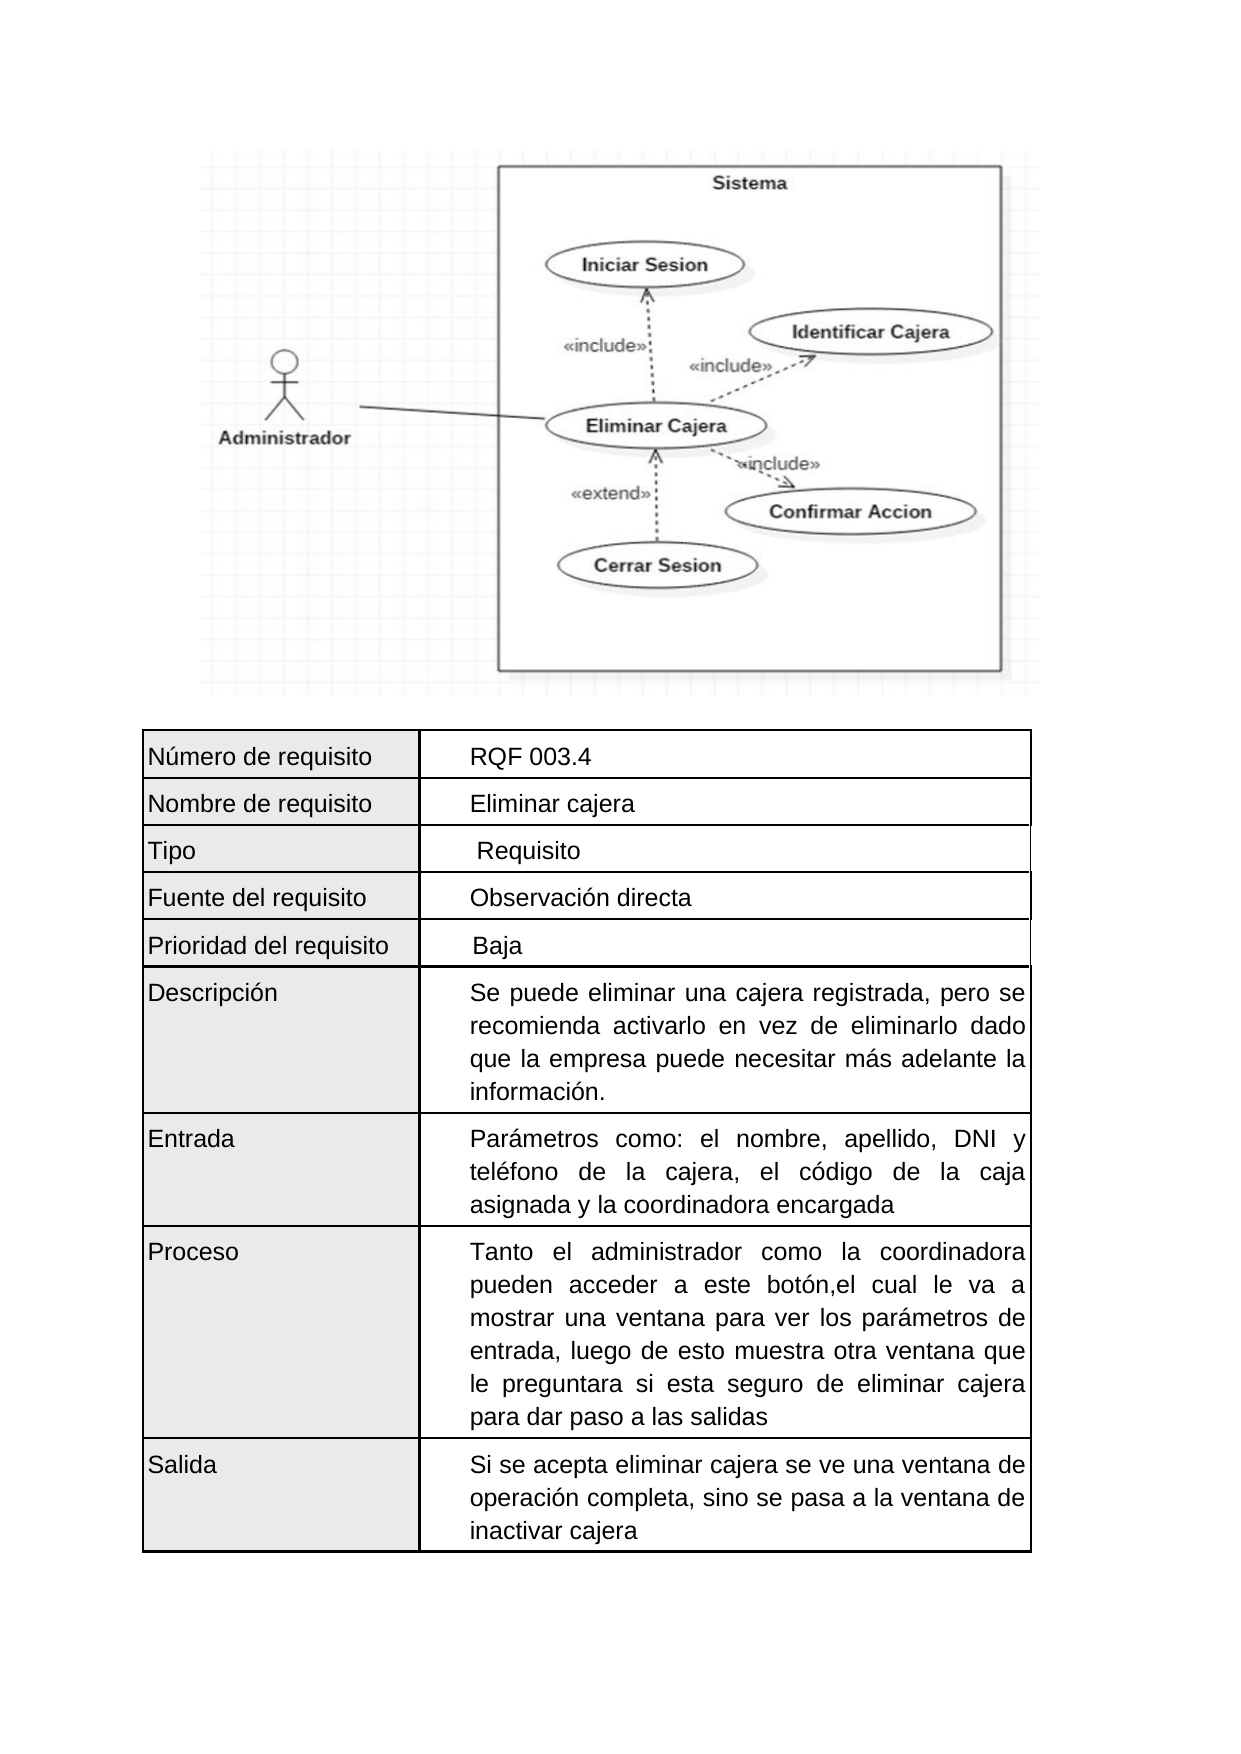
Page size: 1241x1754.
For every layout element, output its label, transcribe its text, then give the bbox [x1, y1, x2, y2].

table_header RQF 003.4 [421, 731, 1030, 777]
table_cell Descripción [144, 968, 418, 1112]
table_cell Si se acepta eliminar cajera se ve una ventana de operación completa, sino se pasa a la ventana de inactivar cajera [421, 1439, 1030, 1550]
table_header Número de requisito [144, 731, 418, 777]
table_cell Entrada [144, 1114, 418, 1225]
table_cell Baja [421, 918, 1030, 965]
table_cell Tipo [144, 826, 418, 871]
table_cell Salida [144, 1439, 418, 1550]
table_cell Prioridad del requisito [144, 920, 418, 965]
table_cell Observación directa [421, 871, 1030, 918]
table_cell Eliminar cajera [421, 779, 1030, 824]
table_cell Requisito [421, 824, 1030, 871]
table_cell Fuente del requisito [144, 873, 418, 918]
table_cell Proceso [144, 1227, 418, 1437]
picture [200, 150, 1041, 696]
table_cell Parámetros como: el nombre, apellido, DNI y teléfono de la cajera, el código de la caja asignada y la coordinadora encargada [421, 1114, 1030, 1225]
table_cell Tanto el administrador como la coordinadora pueden acceder a este botón,el cual le va a mostrar una ventana para ver los parámetros de entrada, luego de esto muestra otra ventana que le preguntara si esta seguro de eliminar cajera para dar paso a las salidas [421, 1227, 1030, 1437]
table_cell Se puede eliminar una cajera registrada, pero se recomienda activarlo en vez de eliminarlo dado que la empresa puede necesitar más adelante la información. [421, 965, 1030, 1112]
table_cell Nombre de requisito [144, 779, 418, 824]
